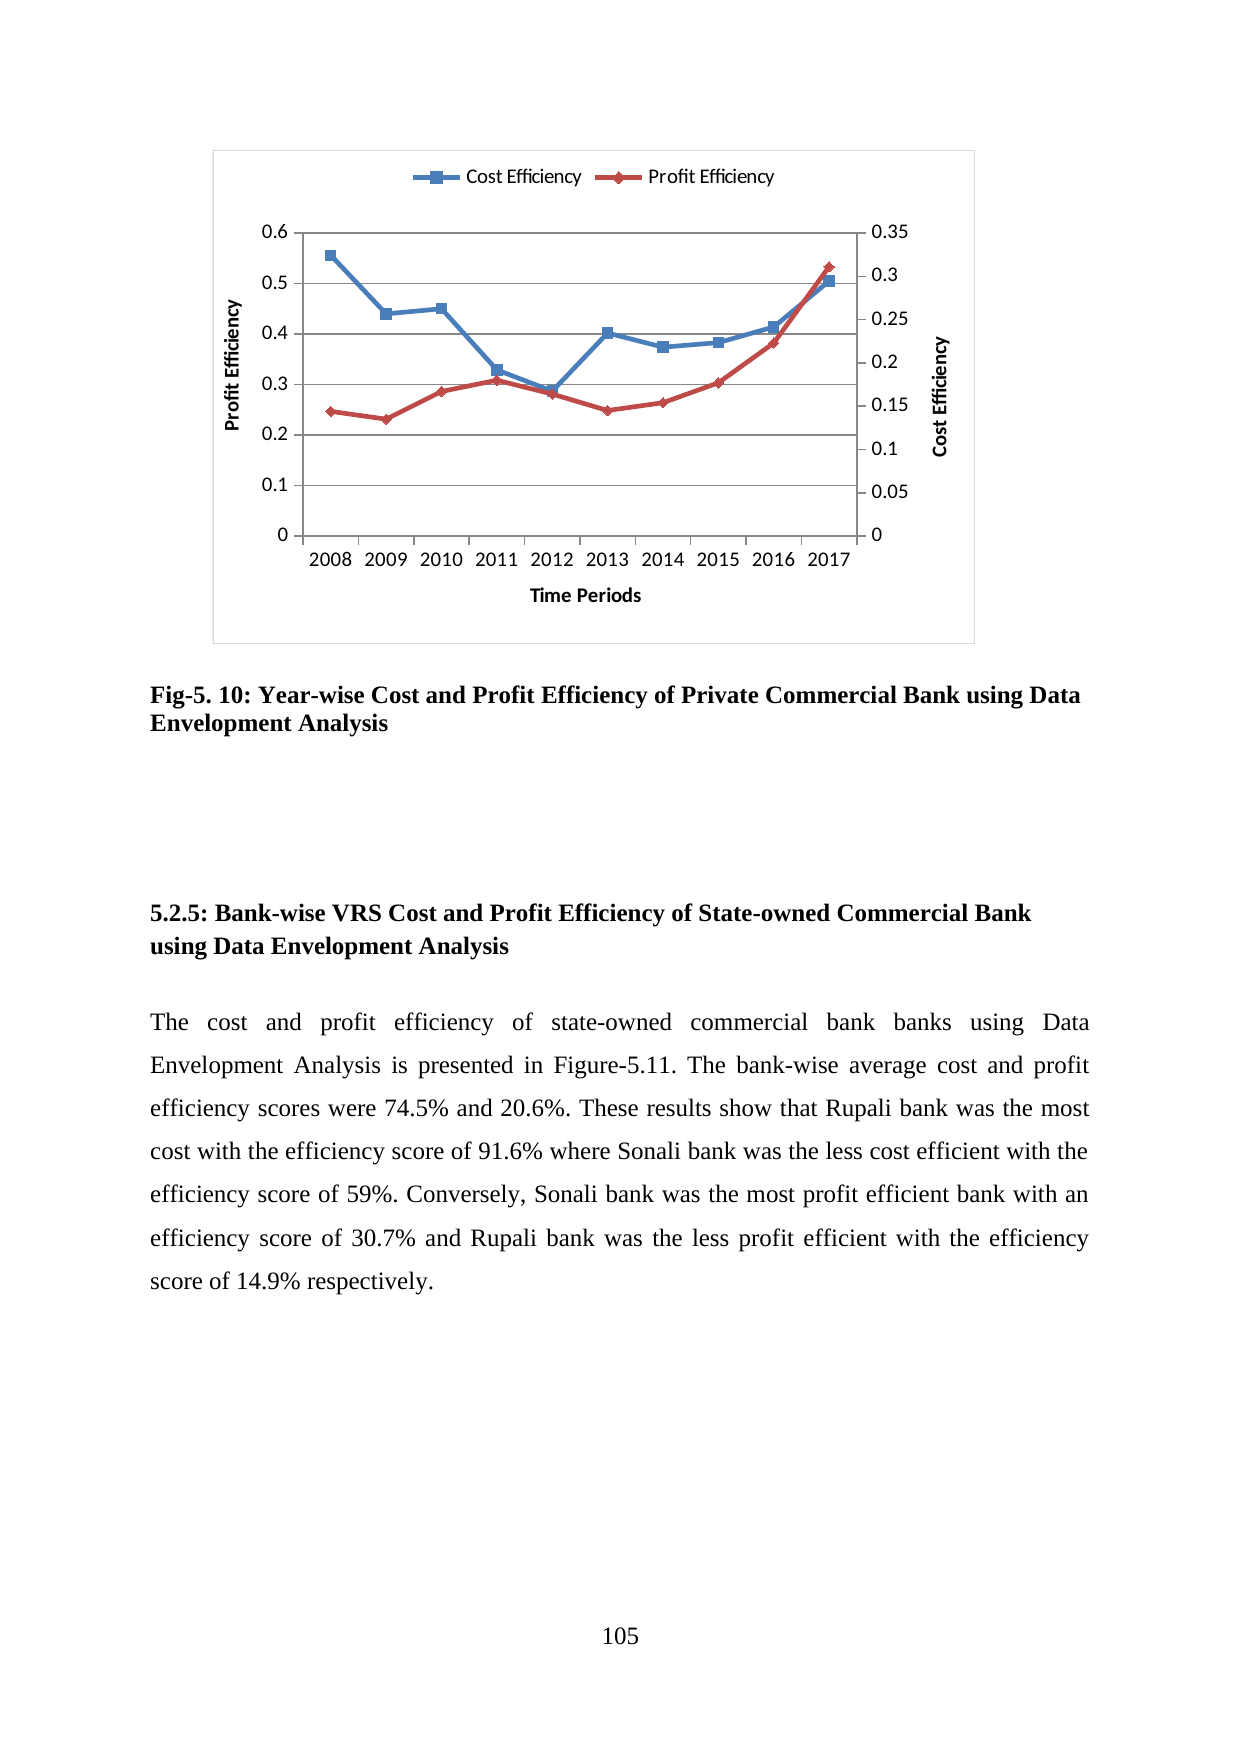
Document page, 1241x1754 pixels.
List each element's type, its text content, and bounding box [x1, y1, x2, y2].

text Fig-5. 10: Year-wise Cost and Profit Efficiency of Private Commercial Bank using Data Envelopment Analysis [150, 680, 1090, 737]
subtitle 5.2.5: Bank-wise VRS Cost and Profit Efficiency of State-owned Commercial Bank using Data Envelopment Analysis [150, 898, 1090, 960]
text The cost and profit efficiency of state-owned commercial bank banks using Data Envelopment Analysis is presented in Figure-5.11. The bank-wise average cost and profit efficiency scores were 74.5% and 20.6%. These results show that Rupali bank was the most cost with the efficiency score of 91.6% where Sonali bank was the less cost efficient with the efficiency score of 59%. Conversely, Sonali bank was the most profit efficient bank with an efficiency score of 30.7% and Rupali bank was the less profit efficient with the efficiency score of 14.9% respectively. [150, 1007, 1090, 1294]
